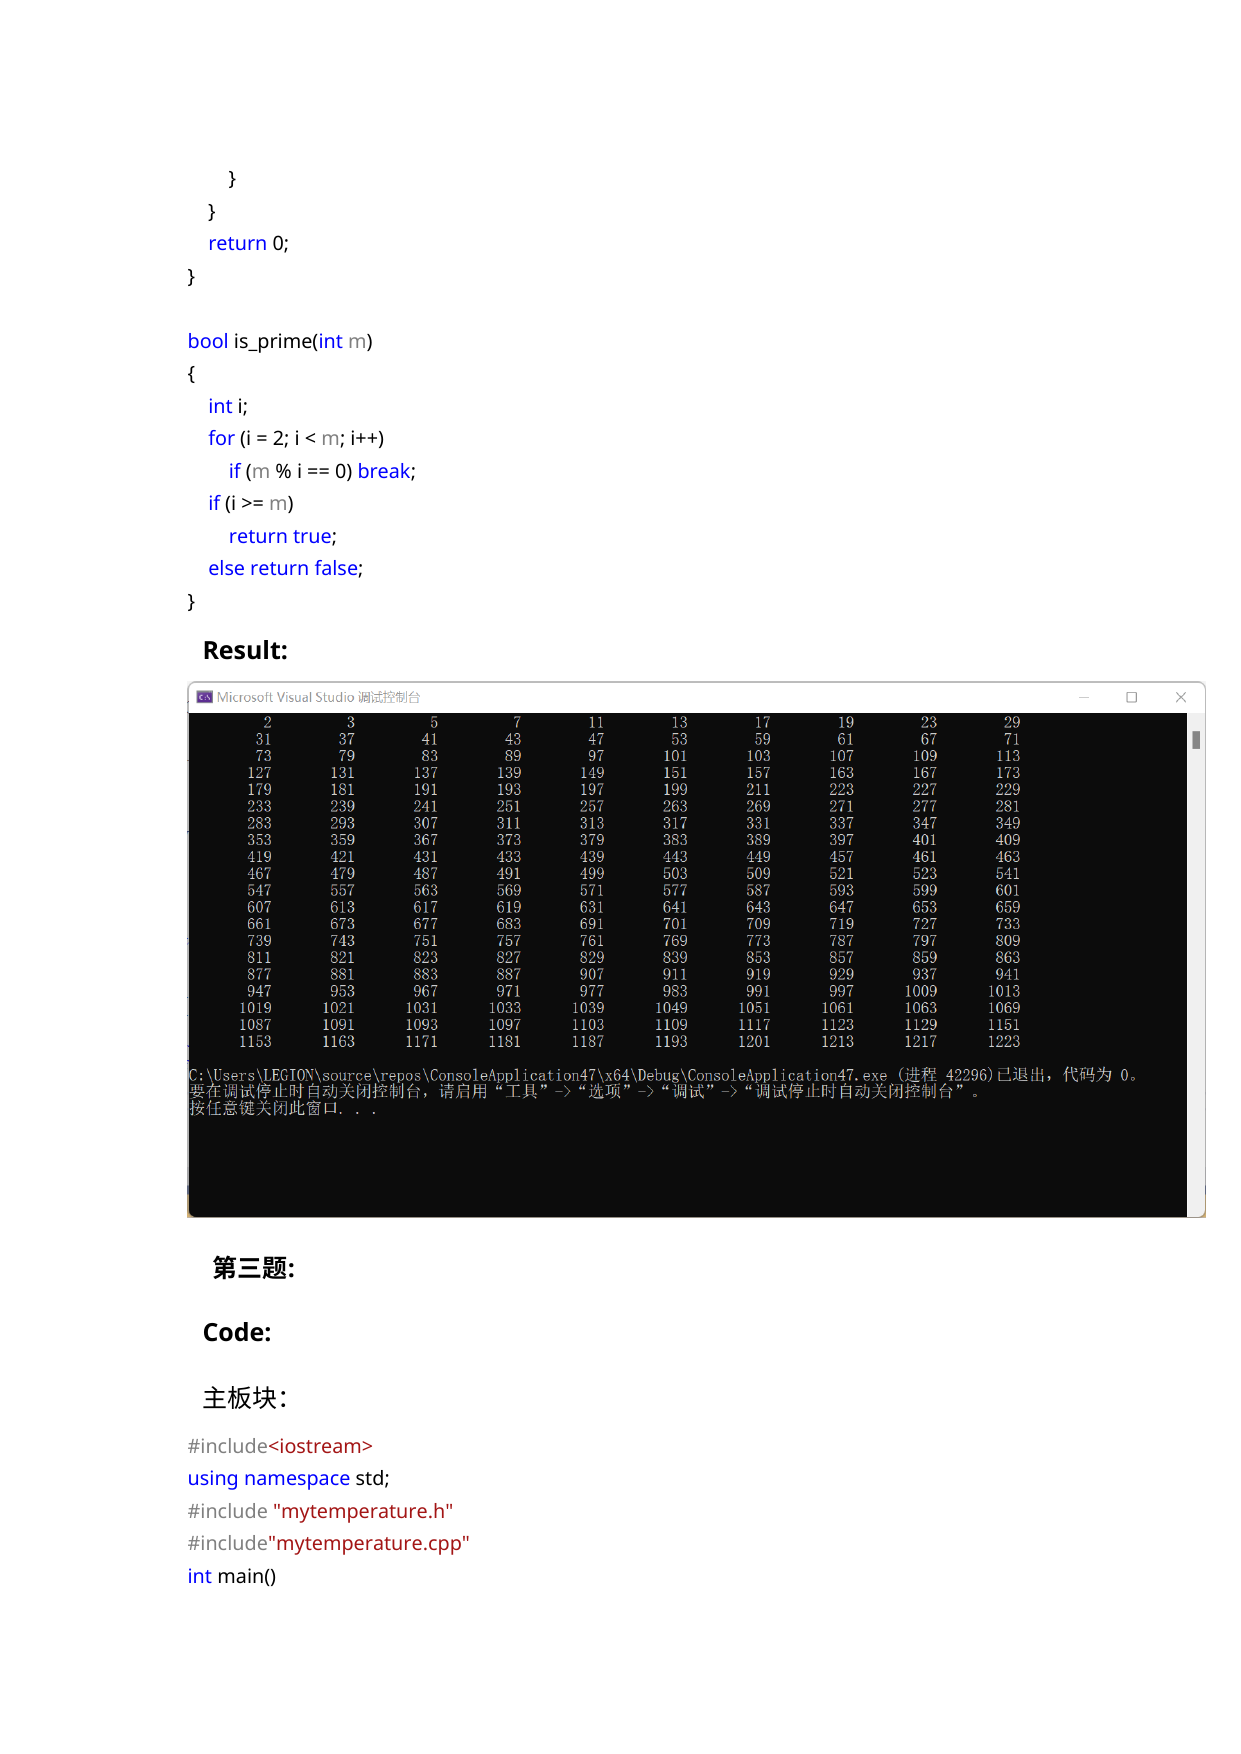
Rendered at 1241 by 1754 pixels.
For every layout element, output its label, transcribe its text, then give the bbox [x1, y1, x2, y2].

text else return false; [187, 552, 1053, 584]
text for (i = 2; i < m; i++) [187, 422, 1053, 454]
text Result: [202, 617, 1053, 681]
text int main() [187, 1559, 1053, 1592]
text { [187, 357, 1053, 389]
text } [187, 194, 1053, 227]
picture [187, 681, 1206, 1218]
text return 0; [187, 227, 1053, 259]
text } [187, 584, 1053, 617]
text return true; [187, 519, 1053, 552]
text #include "mytemperature.h" [187, 1494, 1053, 1527]
text #include"mytemperature.cpp" [187, 1527, 1053, 1559]
text if (m % i == 0) break; [187, 454, 1053, 487]
text if (i >= m) [187, 487, 1053, 519]
text } [187, 259, 1053, 292]
text using namespace std; [187, 1462, 1053, 1494]
text } [187, 162, 1053, 194]
text 主板块： [202, 1364, 1053, 1429]
text 第三题: [187, 1234, 1053, 1299]
text bool is_prime(int m) [187, 324, 1053, 357]
text #include<iostream> [187, 1429, 1053, 1462]
text int i; [187, 389, 1053, 422]
text Code: [202, 1299, 1053, 1364]
